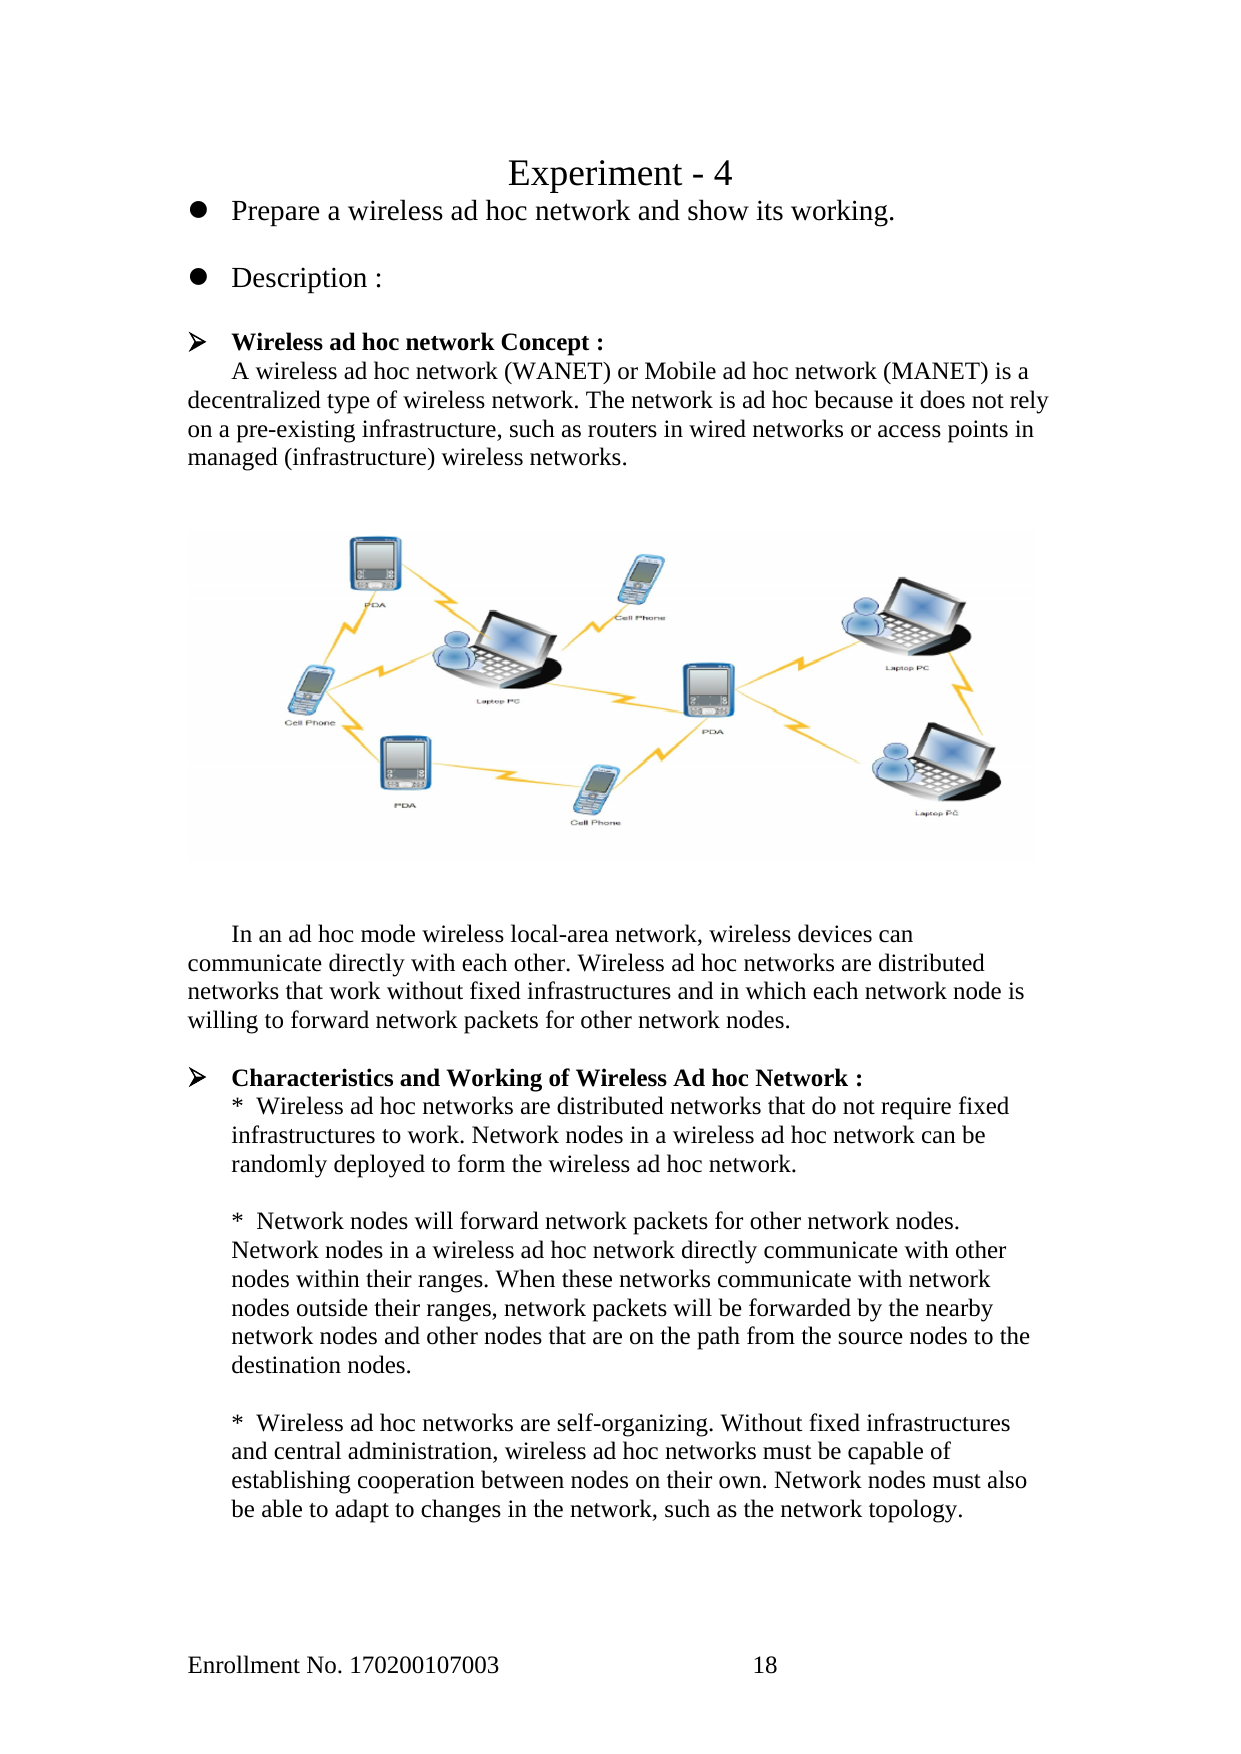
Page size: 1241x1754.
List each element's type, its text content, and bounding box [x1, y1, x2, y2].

list * Wireless ad hoc networks are self-organizing. Without fixed infrastructures and central administration, wireless ad hoc networks must be capable of establishing cooperation between nodes on their own. Network nodes must also be able to adapt to changes in the network, such as the network topology. [231, 1408, 1053, 1523]
list Characteristics and Working of Wireless Ad hoc Network : [187, 1063, 1053, 1091]
list Description : [187, 260, 1053, 294]
list * Wireless ad hoc networks are distributed networks that do not require fixed infrastructures to work. Network nodes in a wireless ad hoc network can be randomly deployed to form the wireless ad hoc network. [231, 1091, 1053, 1178]
list Wireless ad hoc network Concept : [187, 327, 1053, 356]
list Prepare a wireless ad hoc network and show its working. [187, 193, 1053, 227]
picture [187, 528, 1035, 862]
list * Network nodes will forward network packets for other network nodes. Network nodes in a wireless ad hoc network directly communicate with other nodes within their ranges. When these networks communicate with network nodes outside their ranges, network packets will be forwarded by the nearby network nodes and other nodes that are on the path from the source nodes to the destination nodes. [231, 1206, 1053, 1379]
list In an ad hoc mode wireless local-area network, wireless devices can communicate directly with each other. Wireless ad hoc networks are distributed networks that work without fixed infrastructures and in which each network node is willing to forward network packets for other network nodes. [187, 919, 1053, 1034]
list Experiment - 4 [187, 150, 1053, 193]
list A wireless ad hoc network (WANET) or Mobile ad hoc network (MANET) is a decentralized type of wireless network. The network is ad hoc because it does not rely on a pre-existing infrastructure, such as routers in wired networks or access points in managed (infrastructure) wireless networks. [187, 356, 1053, 471]
